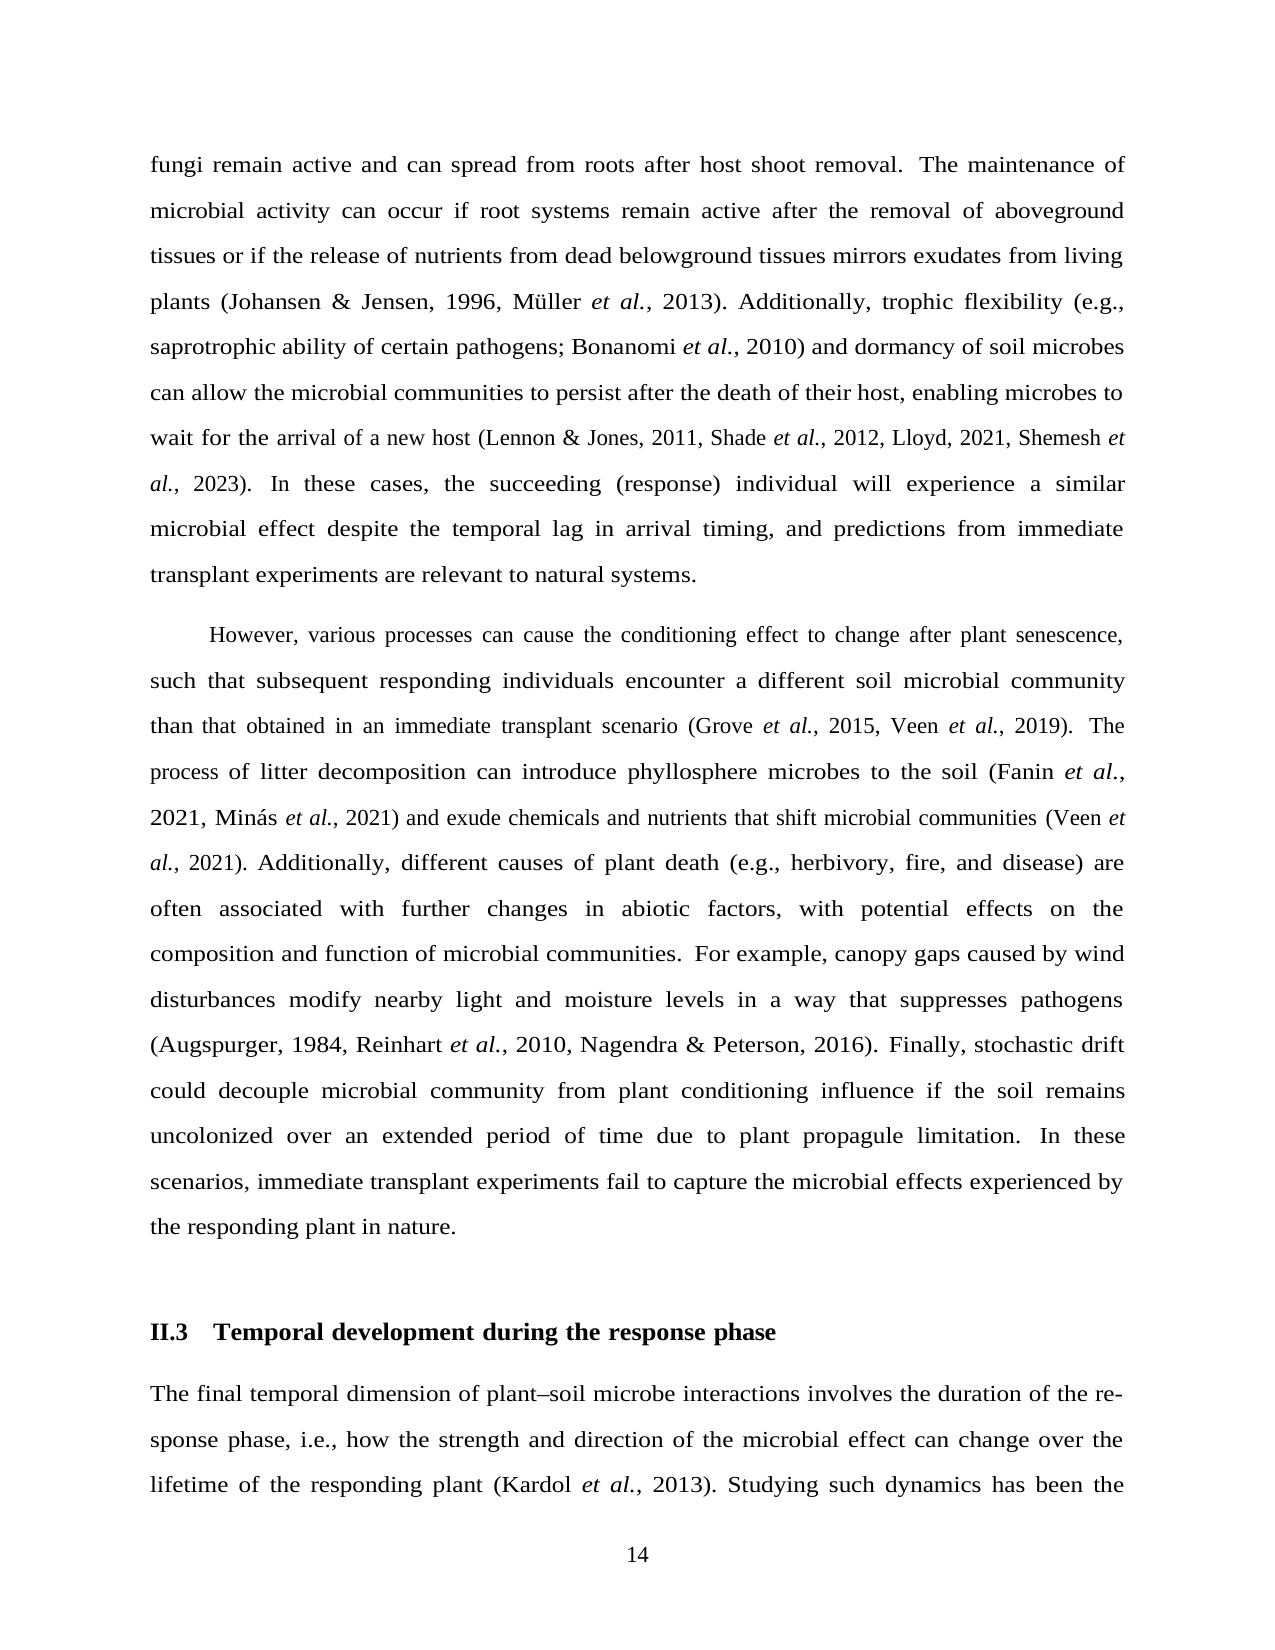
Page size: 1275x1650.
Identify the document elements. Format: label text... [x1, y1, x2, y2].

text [150, 1380, 1125, 1498]
subtitle Temporal development during the response phase [150, 1317, 1137, 1346]
text fungi remain active and can spread from roots after host shoot removal. The maintenance of microbial activity can occur if root systems remain active after the removal of aboveground tissues or if the release of nutrients from dead belowground tissues mirrors exudates from living plants (Johansen & Jensen, 1996, Müller et al., 2013). Additionally, trophic flexibility (e.g., saprotrophic ability of certain pathogens; Bonanomi et al., 2010) and dormancy of soil microbes can allow the microbial communities to persist after the death of their host, enabling microbes to wait for the arrival of a new host (Lennon & Jones, 2011, Shade et al., 2012, Lloyd, 2021, Shemesh et al., 2023). In these cases, the succeeding (response) individual will experience a similar microbial effect despite the temporal lag in arrival timing, and predictions from immediate transplant experiments are relevant to natural systems. [150, 151, 1125, 587]
text However, various processes can cause the conditioning effect to change after plant senescence, such that subsequent responding individuals encounter a different soil microbial community than that obtained in an immediate transplant scenario (Grove et al., 2015, Veen et al., 2019). The process of litter decomposition can introduce phyllosphere microbes to the soil (Fanin et al., 2021, Minás et al., 2021) and exude chemicals and nutrients that shift microbial communities (Veen et al., 2021). Additionally, different causes of plant death (e.g., herbivory, fire, and disease) are often associated with further changes in abiotic factors, with potential effects on the composition and function of microbial communities. For example, canopy gaps caused by wind disturbances modify nearby light and moisture levels in a way that suppresses pathogens (Augspurger, 1984, Reinhart et al., 2010, Nagendra & Peterson, 2016). Finally, stochastic drift could decouple microbial community from plant conditioning influence if the soil remains uncolonized over an extended period of time due to plant propagule limitation. In these scenarios, immediate transplant experiments fail to capture the microbial effects experienced by the responding plant in nature. [150, 622, 1125, 1240]
